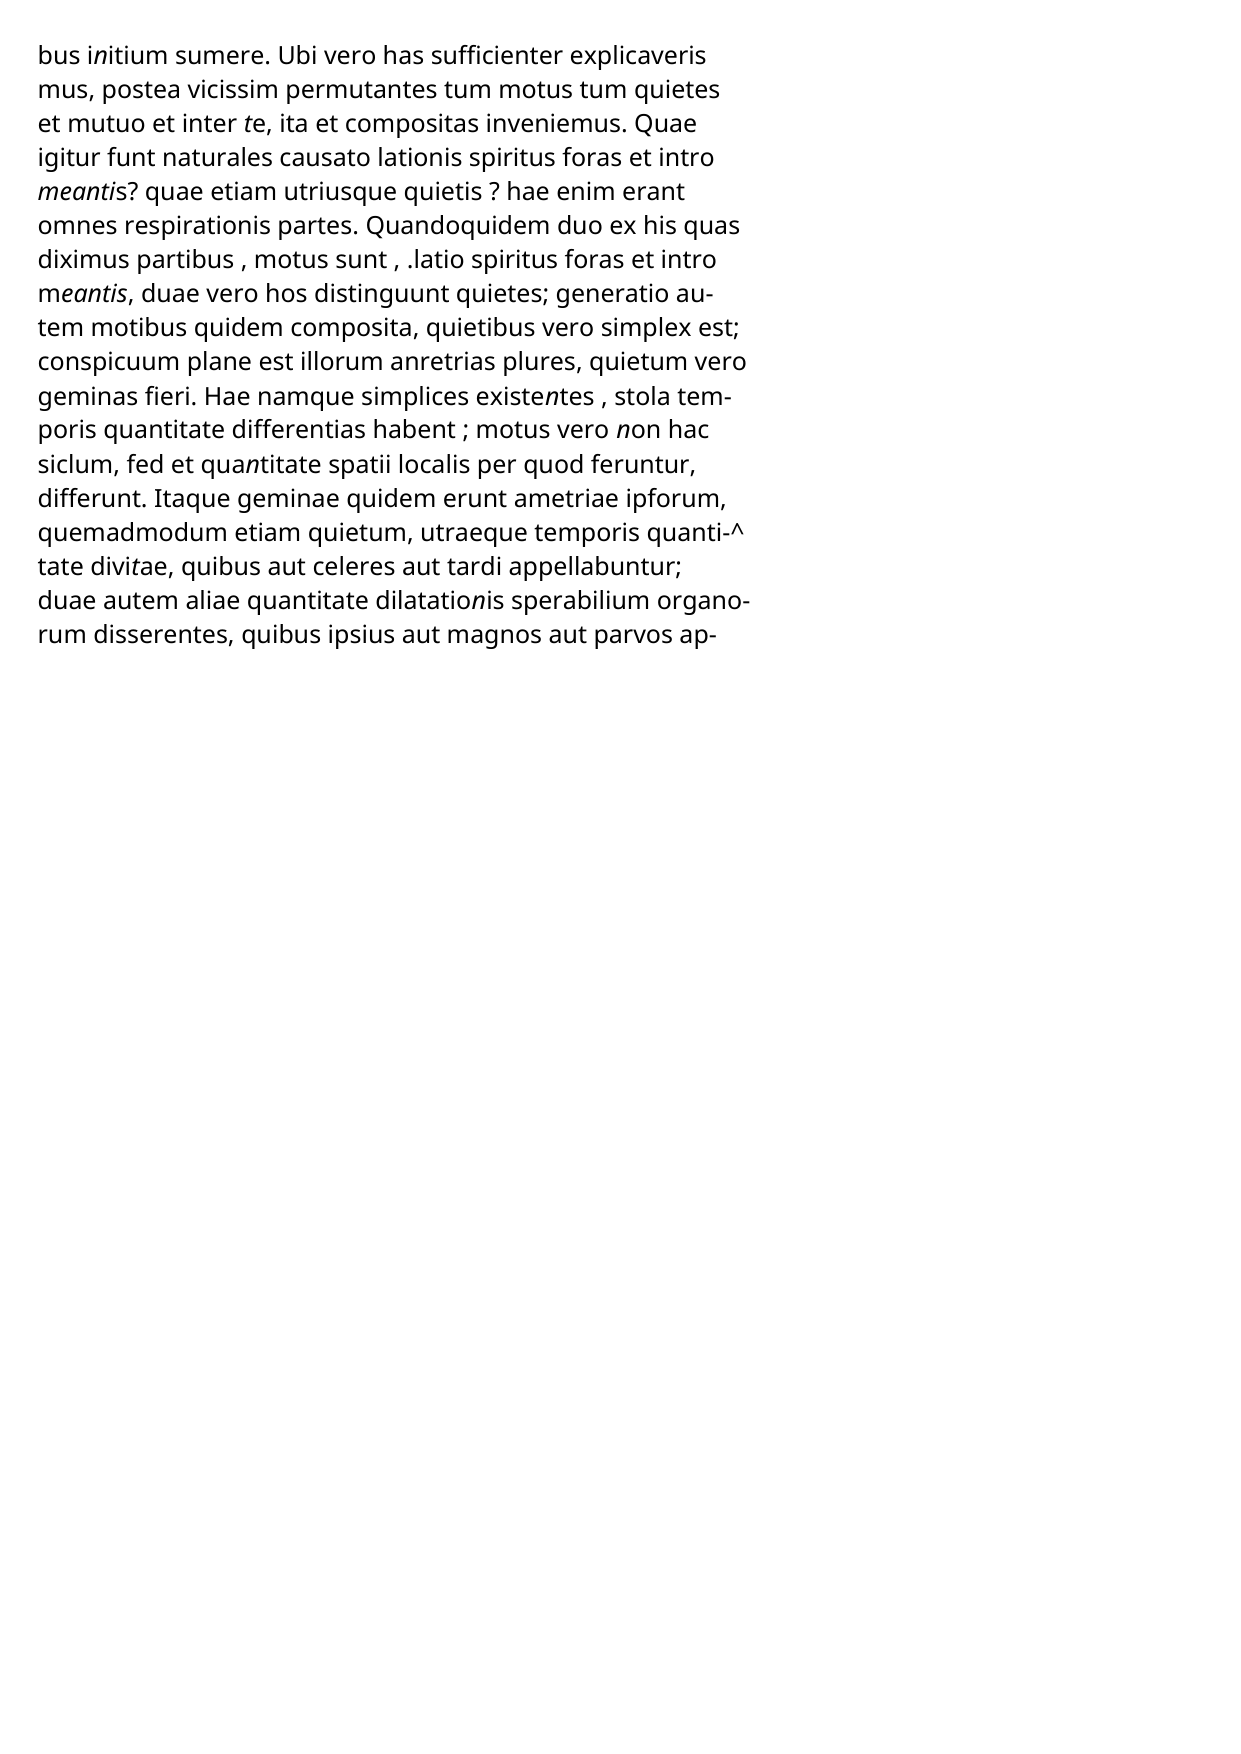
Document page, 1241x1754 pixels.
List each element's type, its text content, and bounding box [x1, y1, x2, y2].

text bus initium sumere. Ubi vero has sufficienter explicaveris mus, postea vicissim permutantes tum motus tum quietes et mutuo et inter te, ita et compositas inveniemus. Quae igitur funt naturales causato lationis spiritus foras et intro meantis? quae etiam utriusque quietis ? hae enim erant omnes respirationis partes. Quandoquidem duo ex his quas diximus partibus , motus sunt , .latio spiritus foras et intro meantis, duae vero hos distinguunt quietes; generatio au- tem motibus quidem composita, quietibus vero simplex est; conspicuum plane est illorum anretrias plures, quietum vero geminas fieri. Hae namque simplices existentes , stola tem- poris quantitate differentias habent ; motus vero non hac siclum, fed et quantitate spatii localis per quod feruntur, differunt. Itaque geminae quidem erunt ametriae ipforum, quemadmodum etiam quietum, utraeque temporis quanti-^ tate divitae, quibus aut celeres aut tardi appellabuntur; duae autem aliae quantitate dilatationis sperabilium organo- rum disserentes, quibus ipsius aut magnos aut parvos ap- [37, 37, 1203, 651]
